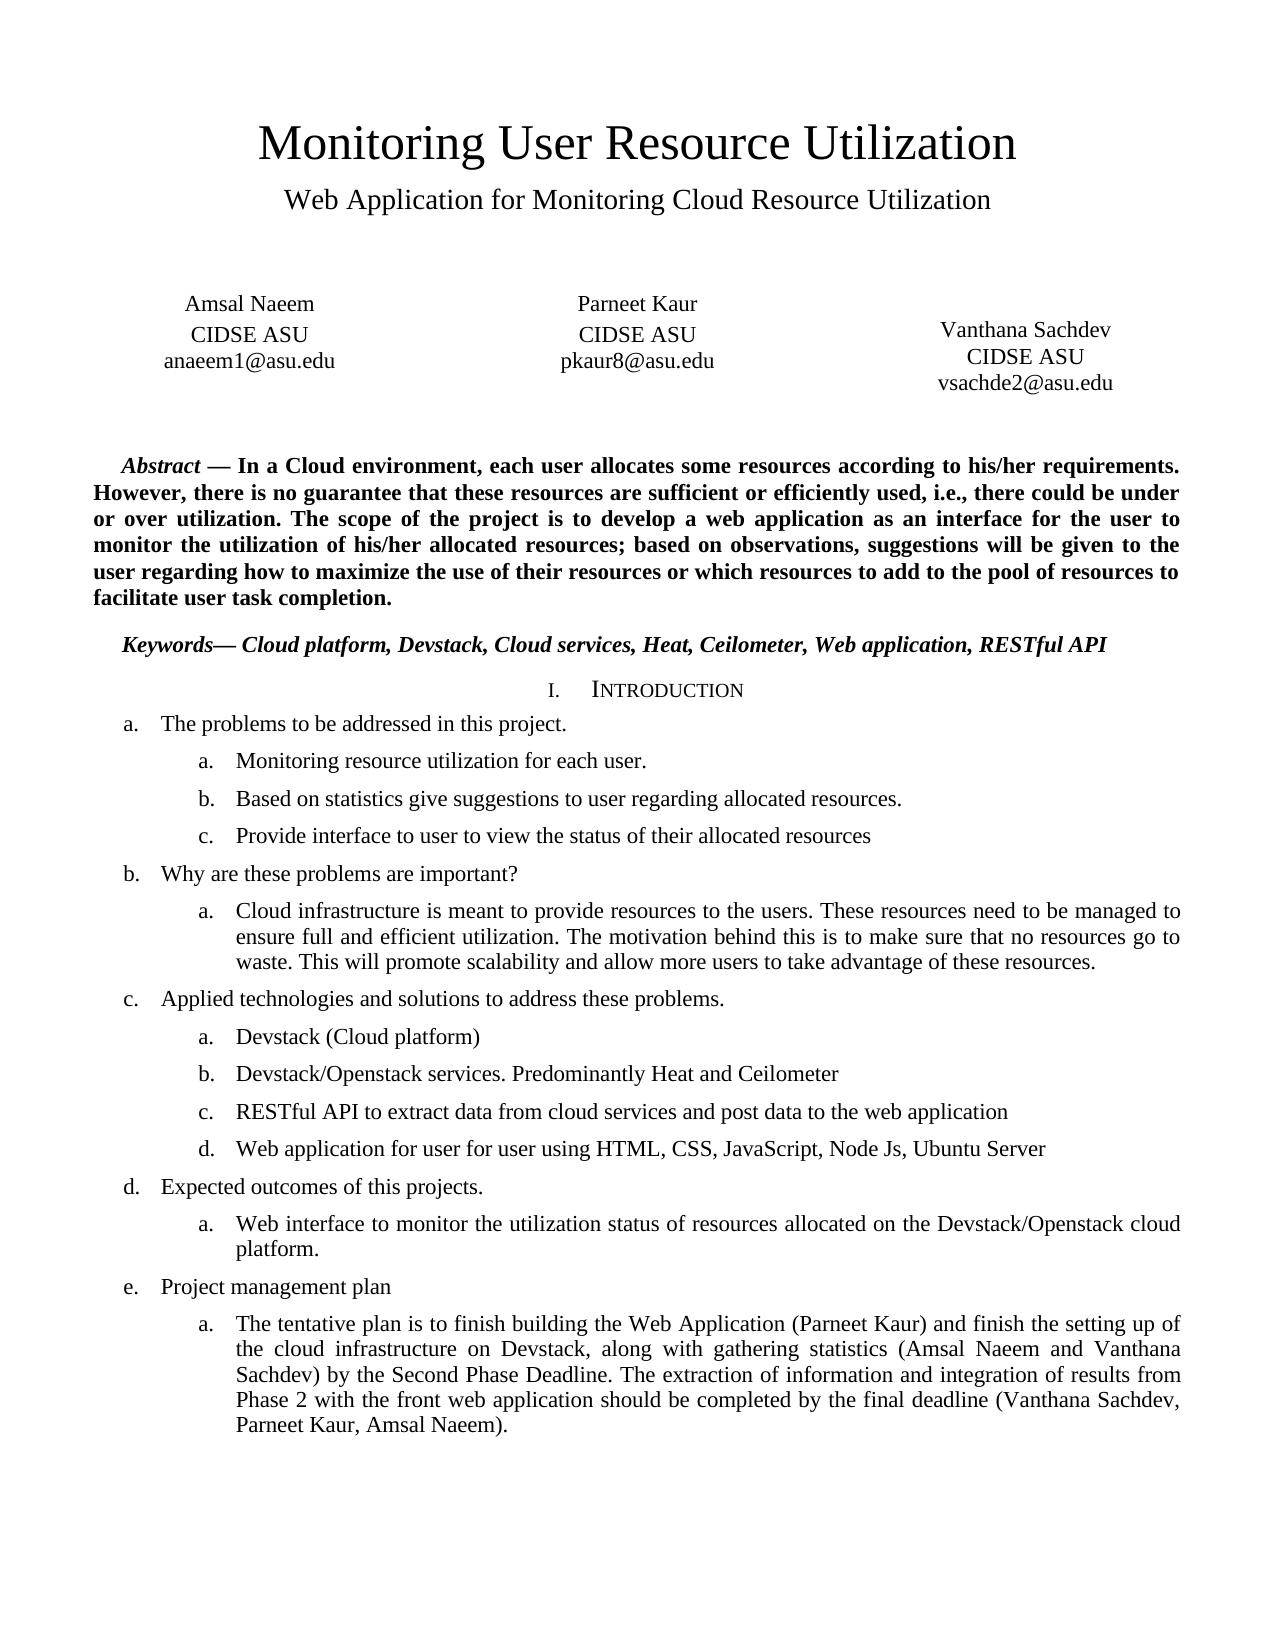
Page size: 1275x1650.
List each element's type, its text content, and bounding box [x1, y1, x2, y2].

text Vanthana Sachdev [869, 316, 1182, 343]
text Amsal Naeem [93, 290, 406, 316]
text Keywords— Cloud platform, Devstack, Cloud services, Heat, Ceilometer, Web application, RESTful API [93, 631, 1182, 658]
list Provide interface to user to view the status of their allocated resources [198, 824, 1182, 849]
list Why are these problems are important? [123, 861, 1182, 886]
text CIDSE ASU [93, 321, 406, 347]
subtitle Monitoring User Resource Utilization [93, 112, 1182, 170]
list The tentative plan is to finish building the Web Application (Parneet Kaur) and finish the setting up of the cloud infrastructure on Devstack, along with gathering statistics (Amsal Naeem and Vanthana Sachdev) by the Second Phase Deadline. The extraction of information and integration of results from Phase 2 with the front web application should be completed by the final deadline (Vanthana Sachdev, Parneet Kaur, Amsal Naeem). [198, 1312, 1182, 1437]
list Applied technologies and solutions to address these problems. [123, 987, 1182, 1012]
list Cloud infrastructure is meant to provide resources to the users. These resources need to be managed to ensure full and efficient utilization. The motivation behind this is to make sure that no resources go to waste. This will promote scalability and allow more users to take advantage of these resources. [198, 899, 1182, 974]
list Web interface to monitor the utilization status of resources allocated on the Devstack/Openstack cloud platform. [198, 1212, 1182, 1262]
list Web application for user for user using HTML, CSS, JavaScript, Node Js, Ubuntu Server [198, 1137, 1182, 1162]
list Devstack (Cloud platform) [198, 1024, 1182, 1049]
text anaeem1@asu.edu [93, 347, 406, 373]
text Parneet Kaur [481, 290, 794, 316]
list The problems to be addressed in this project. [123, 711, 1182, 736]
subtitle Web Application for Monitoring Cloud Resource Utilization [93, 182, 1182, 216]
list RESTful API to extract data from cloud services and post data to the web application [198, 1099, 1182, 1124]
subtitle Introduction [93, 674, 1182, 703]
list Monitoring resource utilization for each user. [198, 749, 1182, 774]
list Expected outcomes of this projects. [123, 1174, 1182, 1199]
text CIDSE ASU [869, 343, 1182, 369]
text CIDSE ASU [481, 321, 794, 347]
text vsachde2@asu.edu [869, 369, 1182, 396]
list Project management plan [123, 1274, 1182, 1299]
list Devstack/Openstack services. Predominantly Heat and Ceilometer [198, 1062, 1182, 1087]
list Based on statistics give suggestions to user regarding allocated resources. [198, 786, 1182, 811]
text pkaur8@asu.edu [481, 347, 794, 373]
text Abstract — In a Cloud environment, each user allocates some resources according to his/her requirements. However, there is no guarantee that these resources are sufficient or efficiently used, i.e., there could be under or over utilization. The scope of the project is to develop a web application as an interface for the user to monitor the utilization of his/her allocated resources; based on observations, suggestions will be given to the user regarding how to maximize the use of their resources or which resources to add to the pool of resources to facilitate user task completion. [93, 452, 1182, 611]
